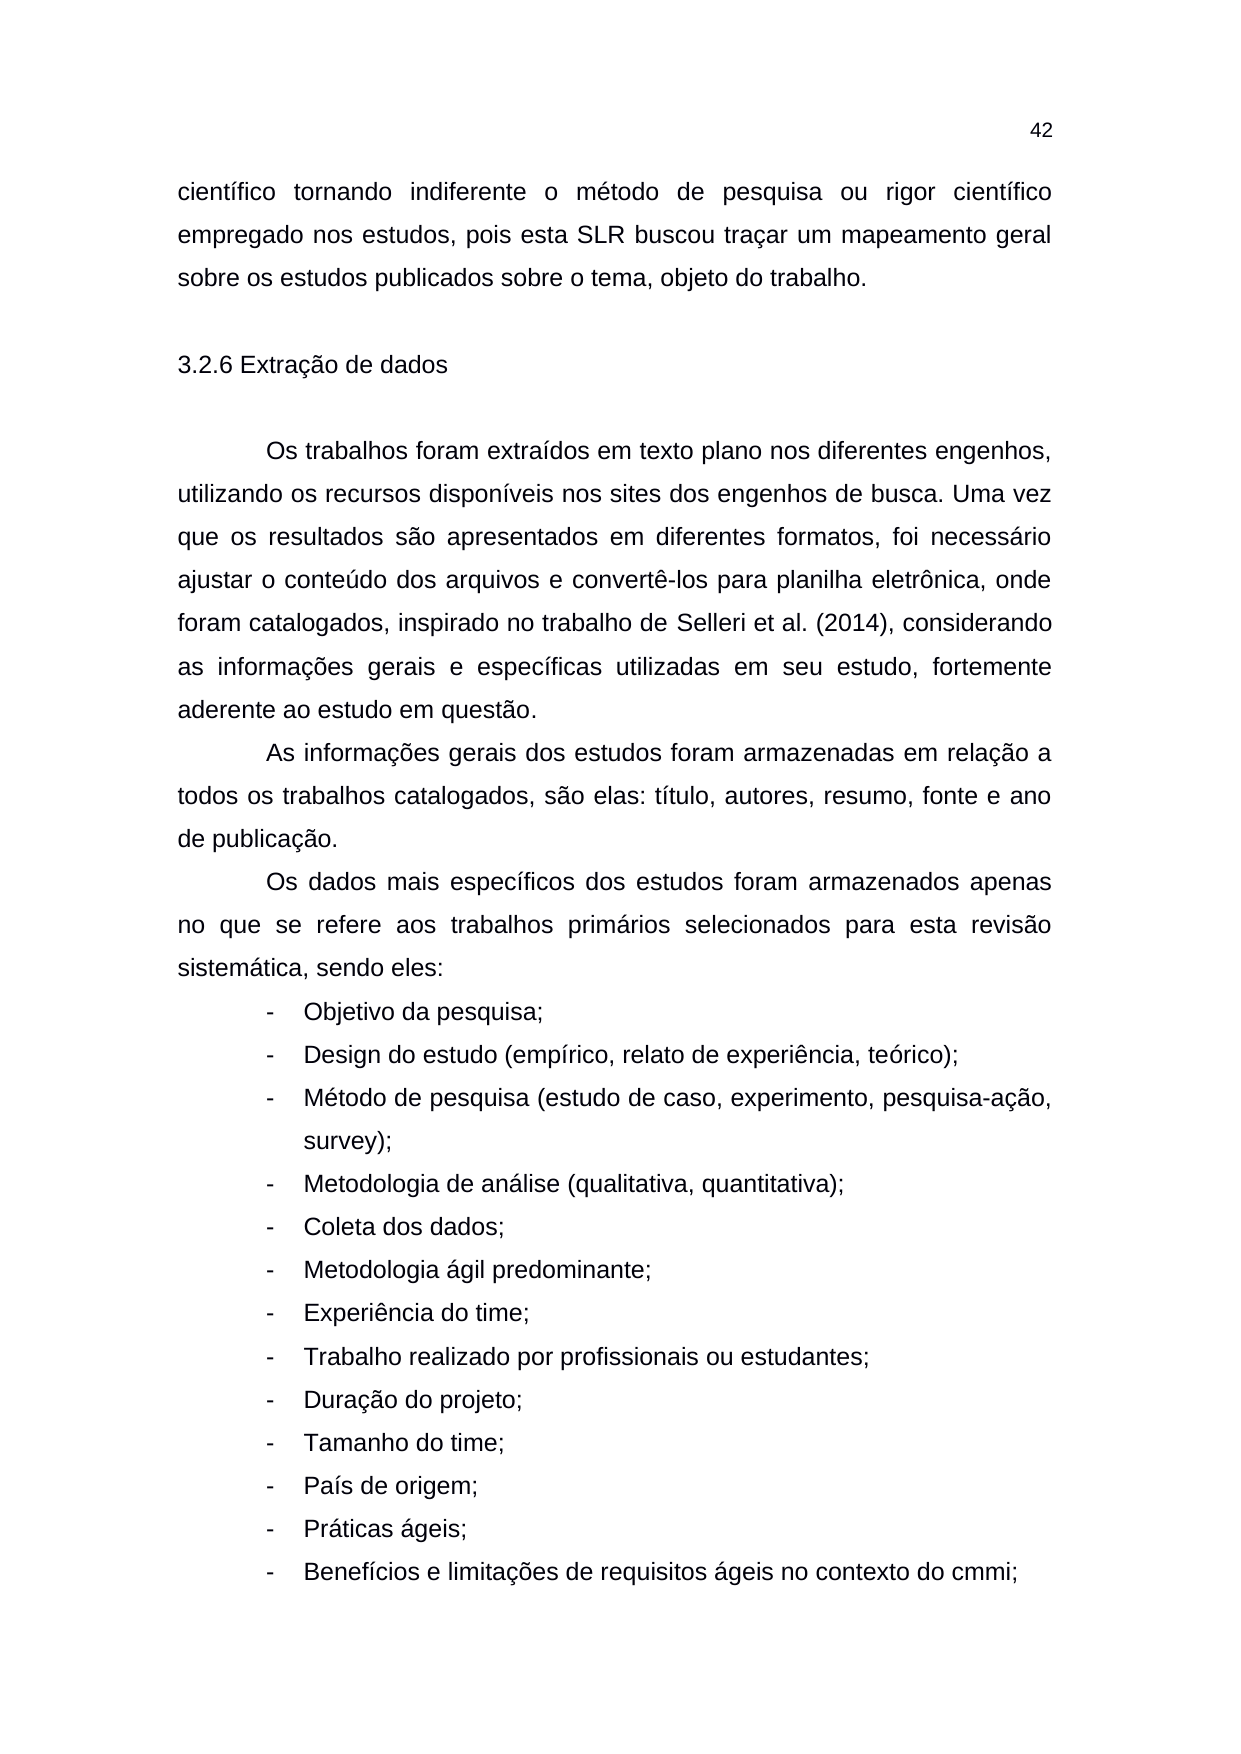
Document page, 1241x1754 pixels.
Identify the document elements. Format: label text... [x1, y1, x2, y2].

list Benefícios e limitações de requisitos ágeis no contexto do cmmi; [266, 1557, 1053, 1586]
list Tamanho do time; [266, 1428, 1053, 1457]
list Práticas ágeis; [266, 1514, 1053, 1543]
text Os trabalhos foram extraídos em texto plano nos diferentes engenhos, utilizando os recursos disponíveis nos sites dos engenhos de busca. Uma vez que os resultados são apresentados em diferentes formatos, foi necessário ajustar o conteúdo dos arquivos e convertê-los para planilha eletrônica, onde foram catalogados, inspirado no trabalho de Selleri et al. (2014), considerando as informações gerais e específicas utilizadas em seu estudo, fortemente aderente ao estudo em questão. [177, 436, 1053, 723]
list Duração do projeto; [266, 1385, 1053, 1413]
list Trabalho realizado por profissionais ou estudantes; [266, 1342, 1053, 1370]
list Experiência do time; [266, 1298, 1053, 1327]
list Objetivo da pesquisa; [266, 997, 1053, 1025]
text Os dados mais específicos dos estudos foram armazenados apenas no que se refere aos trabalhos primários selecionados para esta revisão sistemática, sendo eles: [177, 867, 1053, 982]
list Design do estudo (empírico, relato de experiência, teórico); [266, 1040, 1053, 1068]
list Metodologia de análise (qualitativa, quantitativa); [266, 1169, 1053, 1198]
list Metodologia ágil predominante; [266, 1255, 1053, 1284]
list País de origem; [266, 1471, 1053, 1500]
list Método de pesquisa (estudo de caso, experimento, pesquisa-ação, survey); [266, 1083, 1053, 1155]
text As informações gerais dos estudos foram armazenadas em relação a todos os trabalhos catalogados, são elas: título, autores, resumo, fonte e ano de publicação. [177, 738, 1053, 853]
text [177, 177, 1053, 292]
text 3.2.6 Extração de dados [177, 350, 1053, 378]
list Coleta dos dados; [266, 1212, 1053, 1241]
